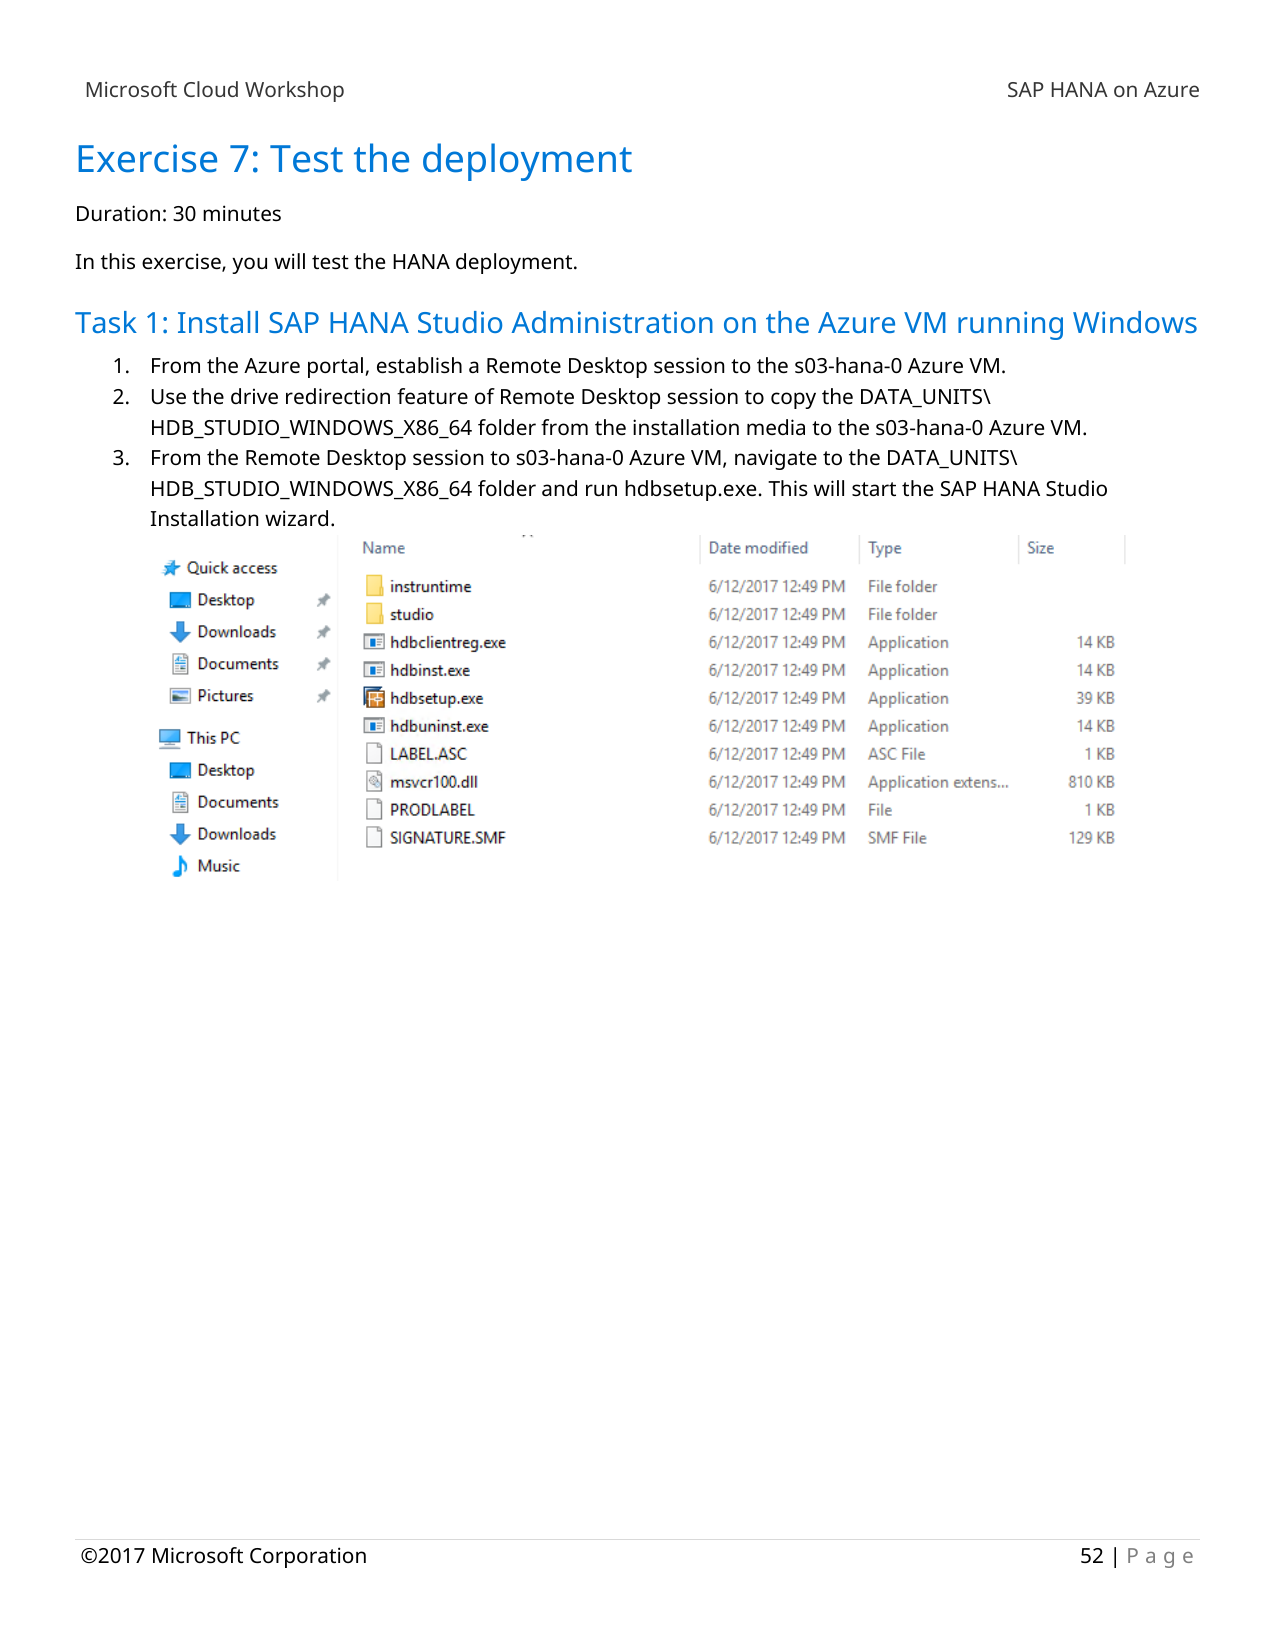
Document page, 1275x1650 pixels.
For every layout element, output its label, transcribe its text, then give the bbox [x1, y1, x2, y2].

list Use the drive redirection feature of Remote Desktop session to copy the DATA_UNITS\HDB_STUDIO_WINDOWS_X86_64 folder from the installation media to the s03-hana-0 Azure VM. [112, 382, 1200, 441]
text Duration: 30 minutes [75, 199, 1200, 228]
subtitle Exercise 7: Test the deployment [75, 132, 1200, 183]
list From the Remote Desktop session to s03-hana-0 Azure VM, navigate to the DATA_UNITS\HDB_STUDIO_WINDOWS_X86_64 folder and run hdbsetup.exe. This will start the SAP HANA Studio Installation wizard. [112, 443, 1200, 533]
subtitle Task 1: Install SAP HANA Studio Administration on the Azure VM running Windows [75, 302, 1200, 342]
picture [150, 535, 1127, 881]
text In this exercise, you will test the HANA deployment. [75, 247, 1200, 275]
list From the Azure portal, establish a Remote Desktop session to the s03-hana-0 Azure VM. [112, 351, 1200, 380]
